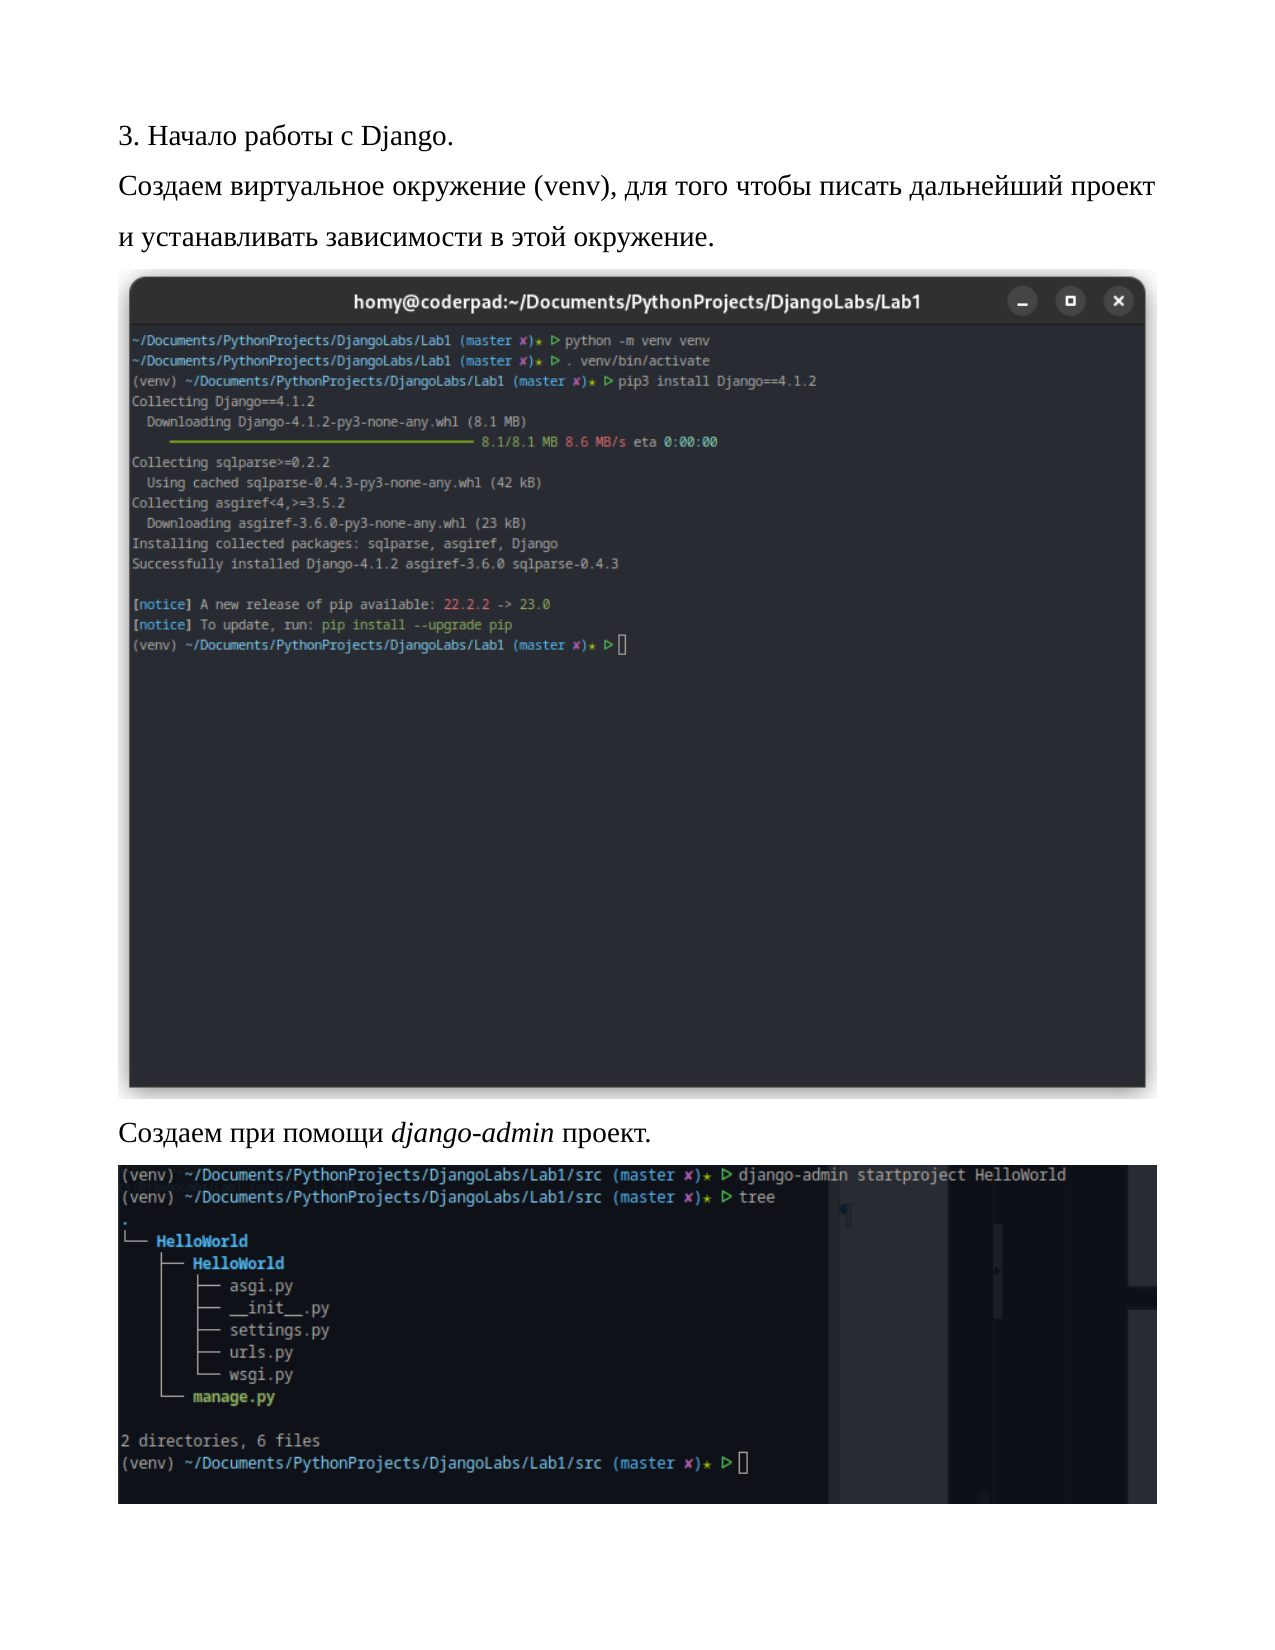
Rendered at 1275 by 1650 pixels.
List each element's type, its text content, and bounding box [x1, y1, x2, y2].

text Создаем виртуальное окружение (venv), для того чтобы писать дальнейший проект и устанавливать зависимости в этой окружение. [118, 168, 1157, 252]
picture [118, 1165, 1157, 1504]
text Создаем при помощи django-admin проект. [118, 1116, 1157, 1149]
picture [118, 269, 1157, 1099]
text 3. Начало работы с Django. [118, 118, 1157, 152]
